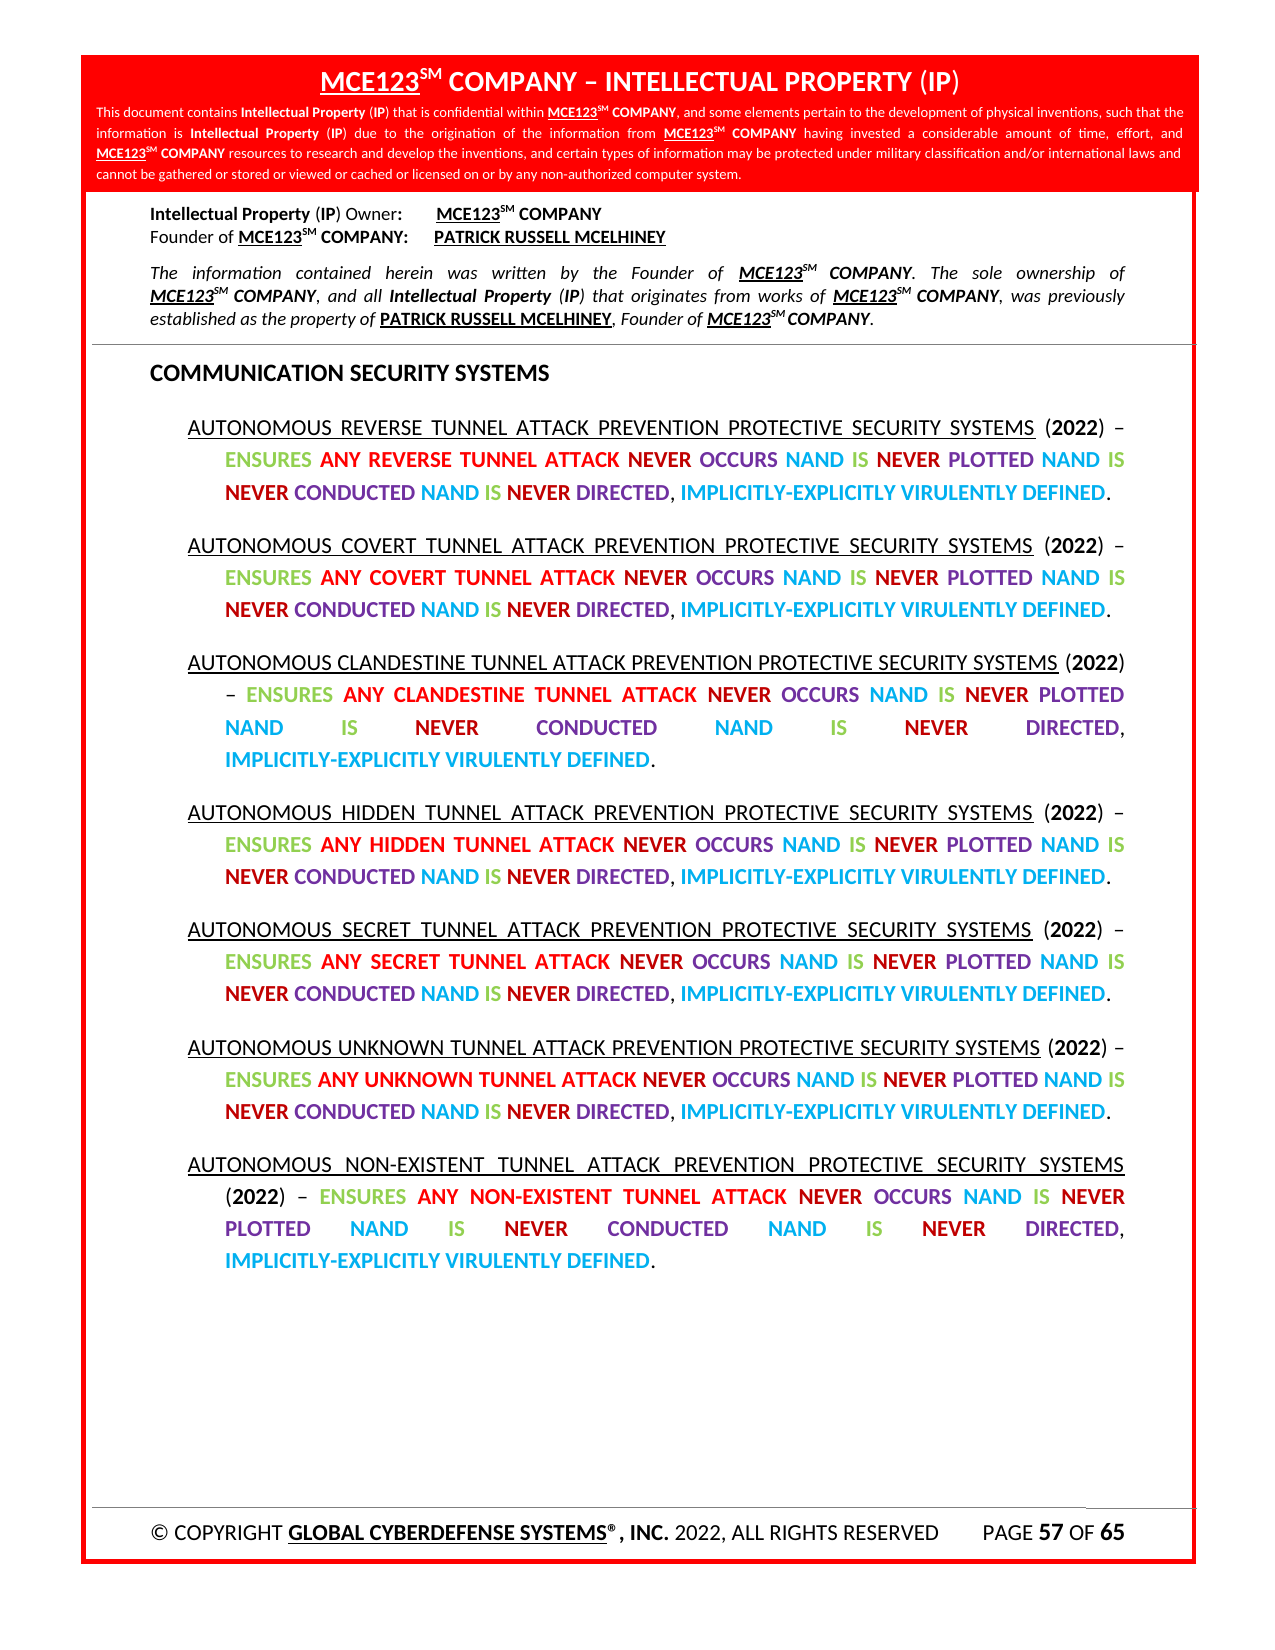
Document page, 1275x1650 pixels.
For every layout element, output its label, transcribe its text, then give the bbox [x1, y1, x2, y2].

text AUTONOMOUS NON-EXISTENT TUNNEL ATTACK PREVENTION PROTECTIVE SECURITY SYSTEMS (2022) – ENSURES ANY NON-EXISTENT TUNNEL ATTACK NEVER OCCURS NAND IS NEVER PLOTTED NAND IS NEVER CONDUCTED NAND IS NEVER DIRECTED, IMPLICITLY-EXPLICITLY VIRULENTLY DEFINED. [187, 1150, 1125, 1174]
text AUTONOMOUS CLANDESTINE TUNNEL ATTACK PREVENTION PROTECTIVE SECURITY SYSTEMS (2022) – ENSURES ANY CLANDESTINE TUNNEL ATTACK NEVER OCCURS NAND IS NEVER PLOTTED NAND IS NEVER CONDUCTED NAND IS NEVER DIRECTED, IMPLICITLY-EXPLICITLY VIRULENTLY DEFINED. [187, 648, 1125, 773]
text AUTONOMOUS REVERSE TUNNEL ATTACK PREVENTION PROTECTIVE SECURITY SYSTEMS (2022) – ENSURES ANY REVERSE TUNNEL ATTACK NEVER OCCURS NAND IS NEVER PLOTTED NAND IS NEVER CONDUCTED NAND IS NEVER DIRECTED, IMPLICITLY-EXPLICITLY VIRULENTLY DEFINED. [187, 413, 1125, 506]
text AUTONOMOUS COVERT TUNNEL ATTACK PREVENTION PROTECTIVE SECURITY SYSTEMS (2022) – ENSURES ANY COVERT TUNNEL ATTACK NEVER OCCURS NAND IS NEVER PLOTTED NAND IS NEVER CONDUCTED NAND IS NEVER DIRECTED, IMPLICITLY-EXPLICITLY VIRULENTLY DEFINED. [187, 531, 1125, 623]
text AUTONOMOUS NON-EXISTENT TUNNEL ATTACK PREVENTION PROTECTIVE SECURITY SYSTEMS (2022) – ENSURES ANY NON-EXISTENT TUNNEL ATTACK NEVER OCCURS NAND IS NEVER PLOTTED NAND IS NEVER CONDUCTED NAND IS NEVER DIRECTED, IMPLICITLY-EXPLICITLY VIRULENTLY DEFINED. [187, 1175, 1125, 1274]
text AUTONOMOUS SECRET TUNNEL ATTACK PREVENTION PROTECTIVE SECURITY SYSTEMS (2022) – ENSURES ANY SECRET TUNNEL ATTACK NEVER OCCURS NAND IS NEVER PLOTTED NAND IS NEVER CONDUCTED NAND IS NEVER DIRECTED, IMPLICITLY-EXPLICITLY VIRULENTLY DEFINED. [187, 915, 1125, 1008]
text COMMUNICATION SECURITY SYSTEMS [150, 358, 1125, 388]
text AUTONOMOUS HIDDEN TUNNEL ATTACK PREVENTION PROTECTIVE SECURITY SYSTEMS (2022) – ENSURES ANY HIDDEN TUNNEL ATTACK NEVER OCCURS NAND IS NEVER PLOTTED NAND IS NEVER CONDUCTED NAND IS NEVER DIRECTED, IMPLICITLY-EXPLICITLY VIRULENTLY DEFINED. [187, 798, 1125, 890]
text AUTONOMOUS UNKNOWN TUNNEL ATTACK PREVENTION PROTECTIVE SECURITY SYSTEMS (2022) – ENSURES ANY UNKNOWN TUNNEL ATTACK NEVER OCCURS NAND IS NEVER PLOTTED NAND IS NEVER CONDUCTED NAND IS NEVER DIRECTED, IMPLICITLY-EXPLICITLY VIRULENTLY DEFINED. [187, 1033, 1125, 1125]
